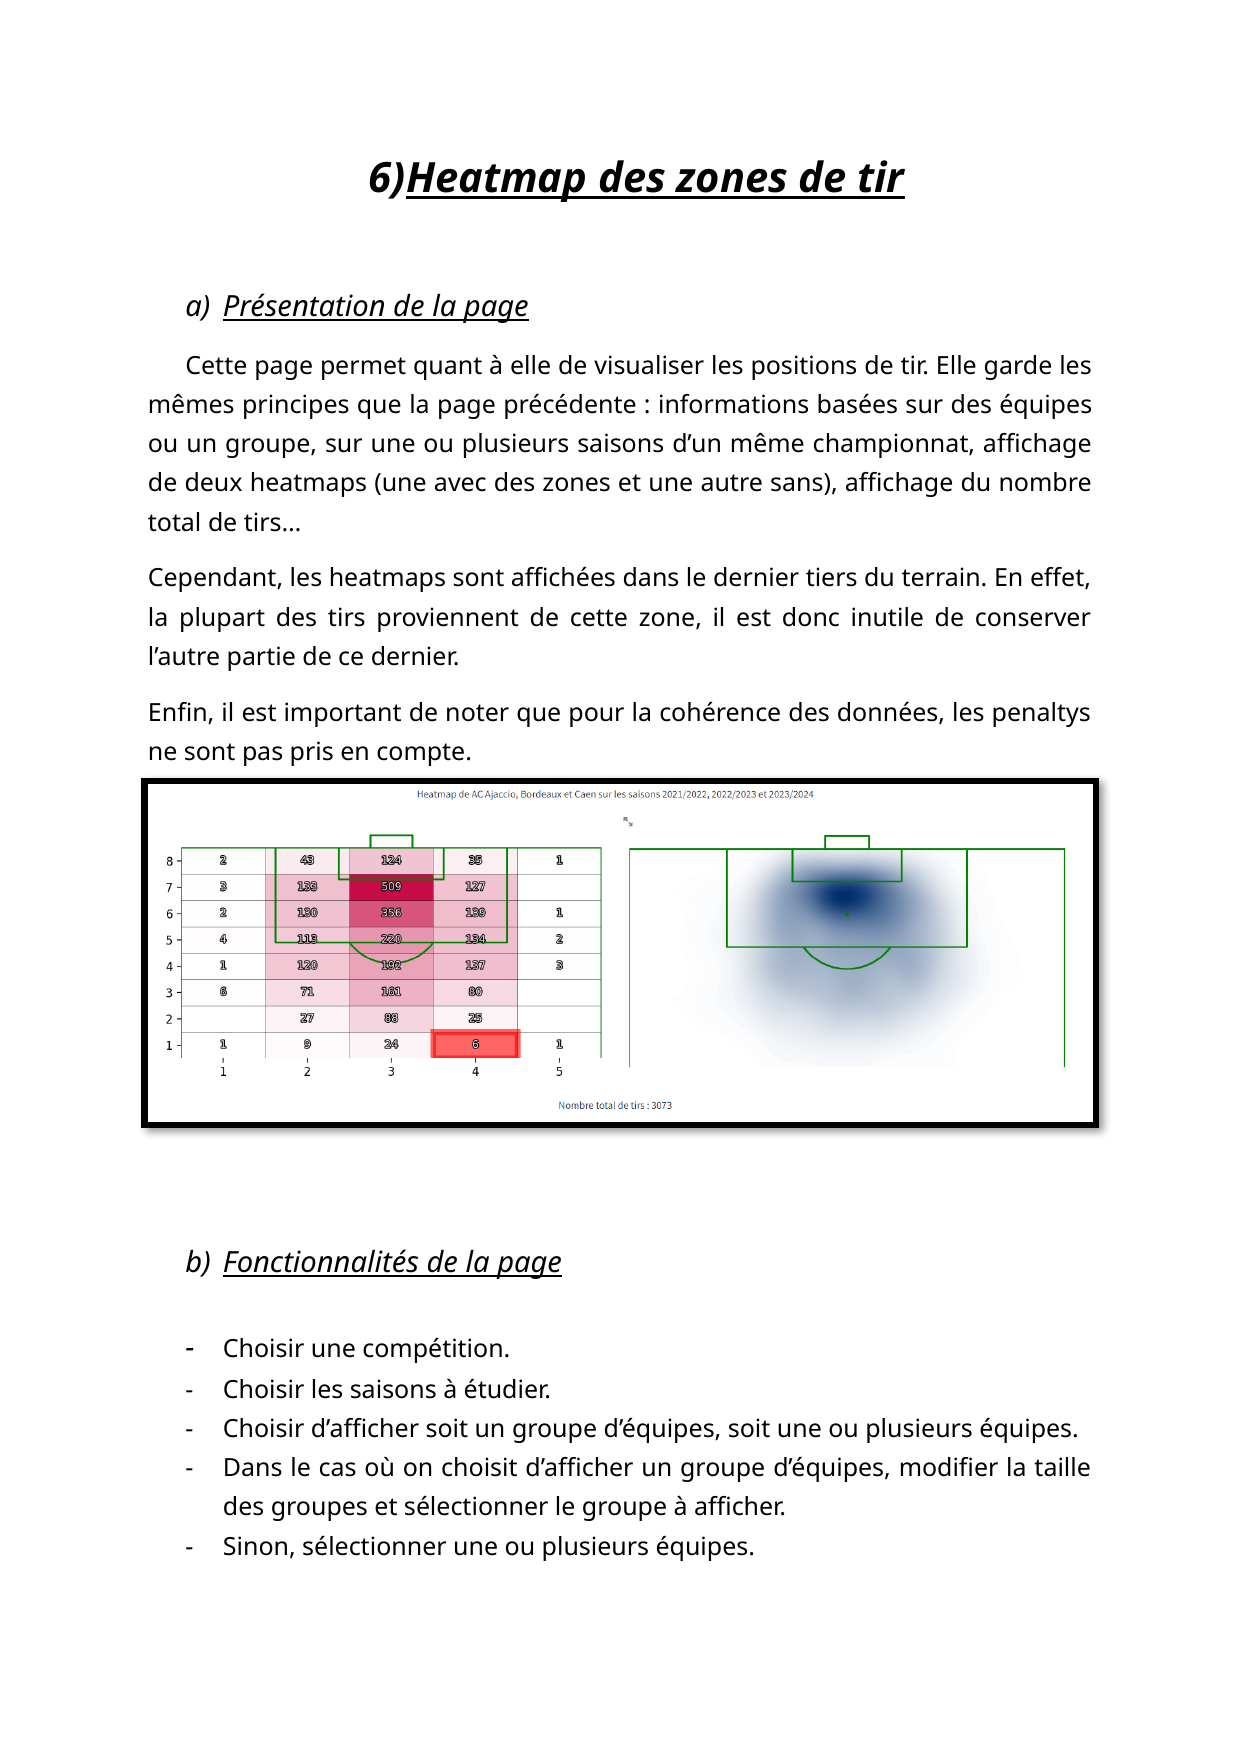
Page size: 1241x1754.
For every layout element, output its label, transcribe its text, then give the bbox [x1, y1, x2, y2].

list Choisir une compétition. [185, 1326, 1093, 1366]
list Heatmap des zones de tir [185, 148, 1093, 204]
text Cette page permet quant à elle de visualiser les positions de tir. Elle garde les mêmes principes que la page précédente : informations basées sur des équipes ou un groupe, sur une ou plusieurs saisons d’un même championnat, affichage de deux heatmaps (une avec des zones et une autre sans), affichage du nombre total de tirs… [148, 348, 1093, 538]
list Choisir d’afficher soit un groupe d’équipes, soit une ou plusieurs équipes. [185, 1411, 1093, 1445]
text Enfin, il est important de noter que pour la cohérence des données, les penaltys ne sont pas pris en compte. [148, 694, 1093, 767]
list Sinon, sélectionner une ou plusieurs équipes. [185, 1528, 1093, 1562]
list Présentation de la page [185, 285, 1093, 325]
text Cependant, les heatmaps sont affichées dans le dernier tiers du terrain. En effet, la plupart des tirs proviennent de cette zone, il est donc inutile de conserver l’autre partie de ce dernier. [148, 560, 1093, 672]
list Fonctionnalités de la page [185, 1241, 1093, 1281]
list Choisir les saisons à étudier. [185, 1371, 1093, 1406]
picture [148, 784, 1093, 1122]
list Dans le cas où on choisit d’afficher un groupe d’équipes, modifier la taille des groupes et sélectionner le groupe à afficher. [185, 1450, 1093, 1523]
